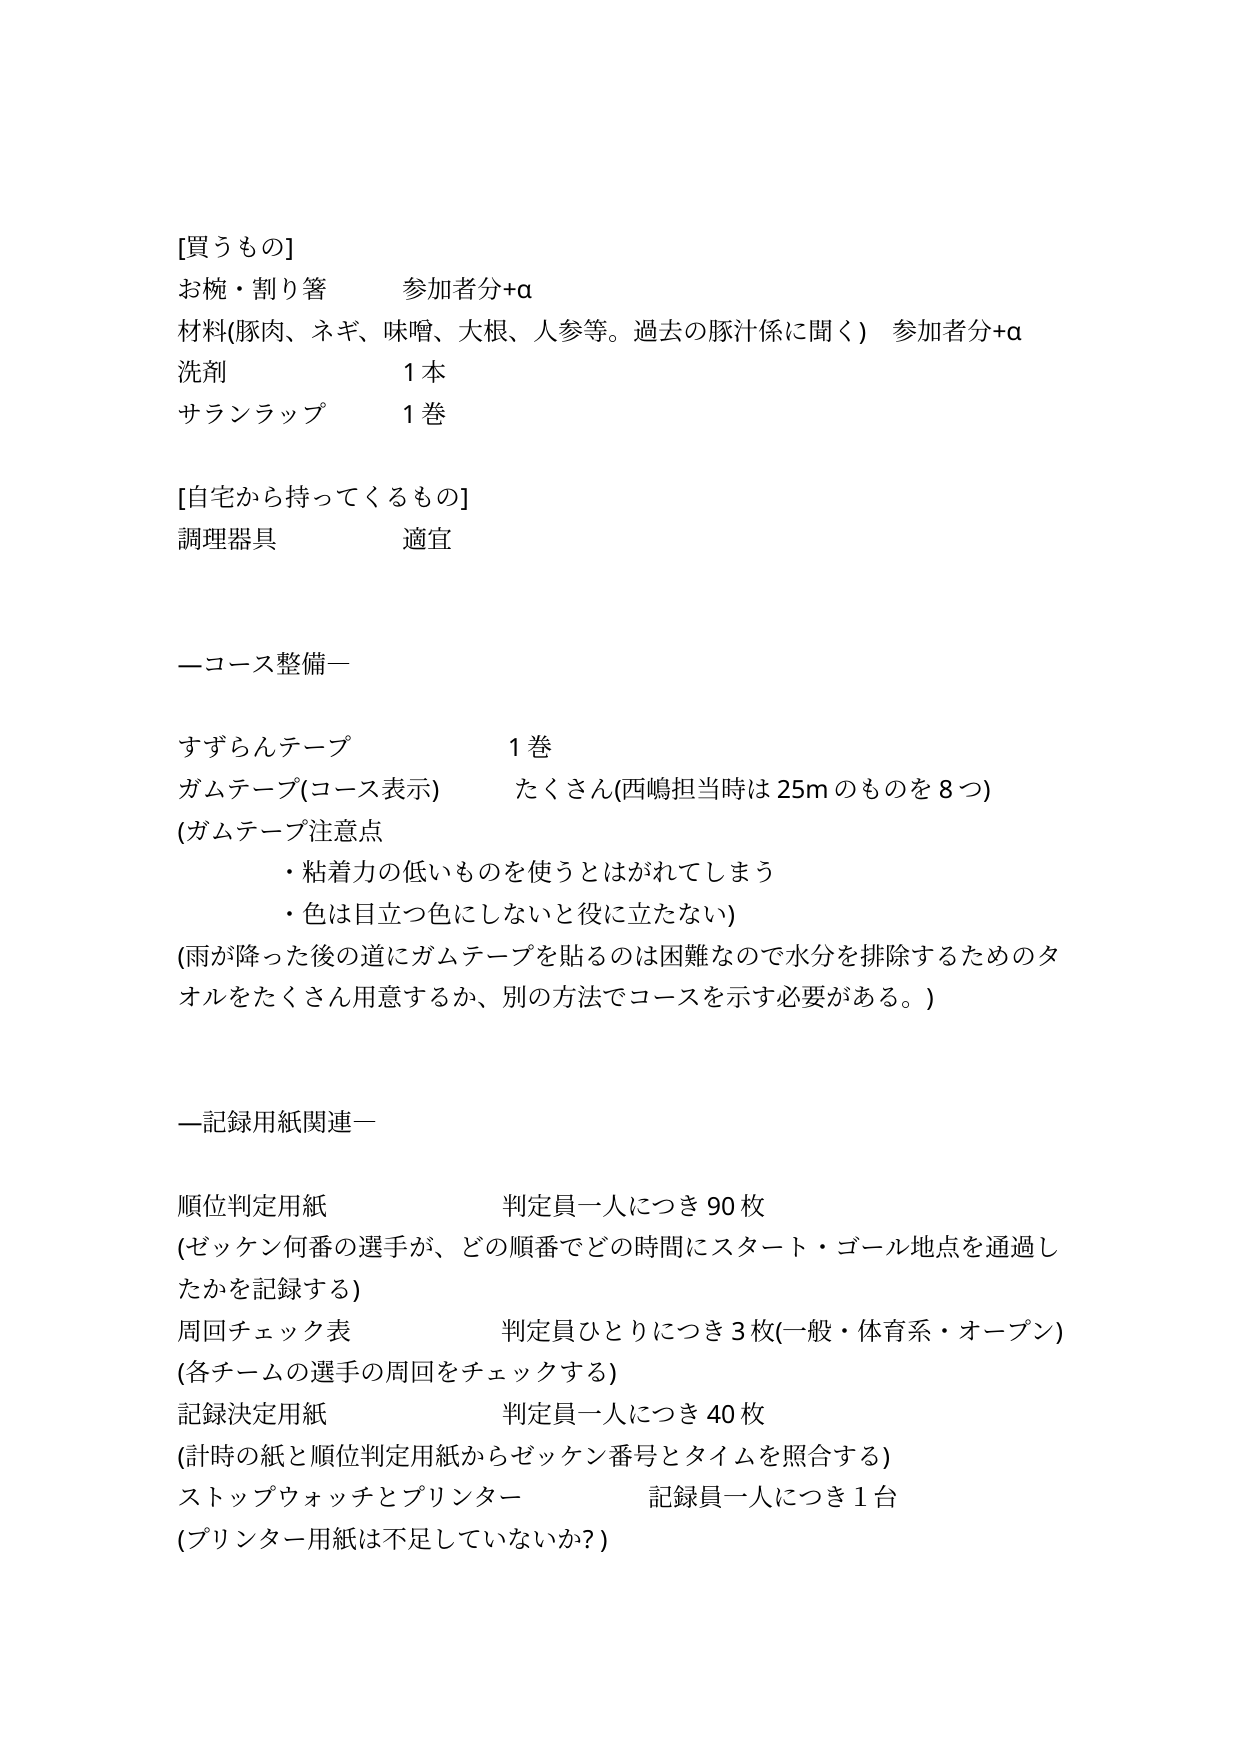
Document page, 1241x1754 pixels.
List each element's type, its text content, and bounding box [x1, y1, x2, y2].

text すずらんテープ 1巻 [177, 725, 1063, 767]
text ストップウォッチとプリンター 記録員一人につき１台 [177, 1475, 1063, 1517]
text (プリンター用紙は不足していないか? ) [177, 1517, 1063, 1558]
text ―記録用紙関連― [177, 1100, 1063, 1142]
text (各チームの選手の周回をチェックする) [177, 1350, 1063, 1392]
text [買うもの] [177, 225, 1063, 267]
text ―コース整備― [177, 642, 1063, 683]
text ・粘着力の低いものを使うとはがれてしまう [177, 850, 1063, 892]
text 順位判定用紙 判定員一人につき90枚 [177, 1183, 1063, 1225]
text (雨が降った後の道にガムテープを貼るのは困難なので水分を排除するためのタオルをたくさん用意するか、別の方法でコースを示す必要がある。) [177, 933, 1063, 1017]
text ・色は目立つ色にしないと役に立たない) [177, 892, 1063, 933]
text 洗剤 1本 [177, 350, 1063, 392]
text 調理器具 適宜 [177, 517, 1063, 558]
text お椀・割り箸 参加者分+α [177, 267, 1063, 308]
text (計時の紙と順位判定用紙からゼッケン番号とタイムを照合する) [177, 1433, 1063, 1475]
text (ガムテープ注意点 [177, 808, 1063, 850]
text [自宅から持ってくるもの] [177, 475, 1063, 517]
text (ゼッケン何番の選手が、どの順番でどの時間にスタート・ゴール地点を通過したかを記録する) [177, 1225, 1063, 1308]
text 周回チェック表 判定員ひとりにつき3枚(一般・体育系・オープン) [177, 1308, 1063, 1350]
text 記録決定用紙 判定員一人につき40枚 [177, 1392, 1063, 1433]
text 材料(豚肉、ネギ、味噌、大根、人参等。過去の豚汁係に聞く) 参加者分+α [177, 308, 1063, 350]
text サランラップ 1巻 [177, 392, 1063, 433]
text ガムテープ(コース表示) たくさん(西嶋担当時は25mのものを8つ) [177, 767, 1063, 808]
